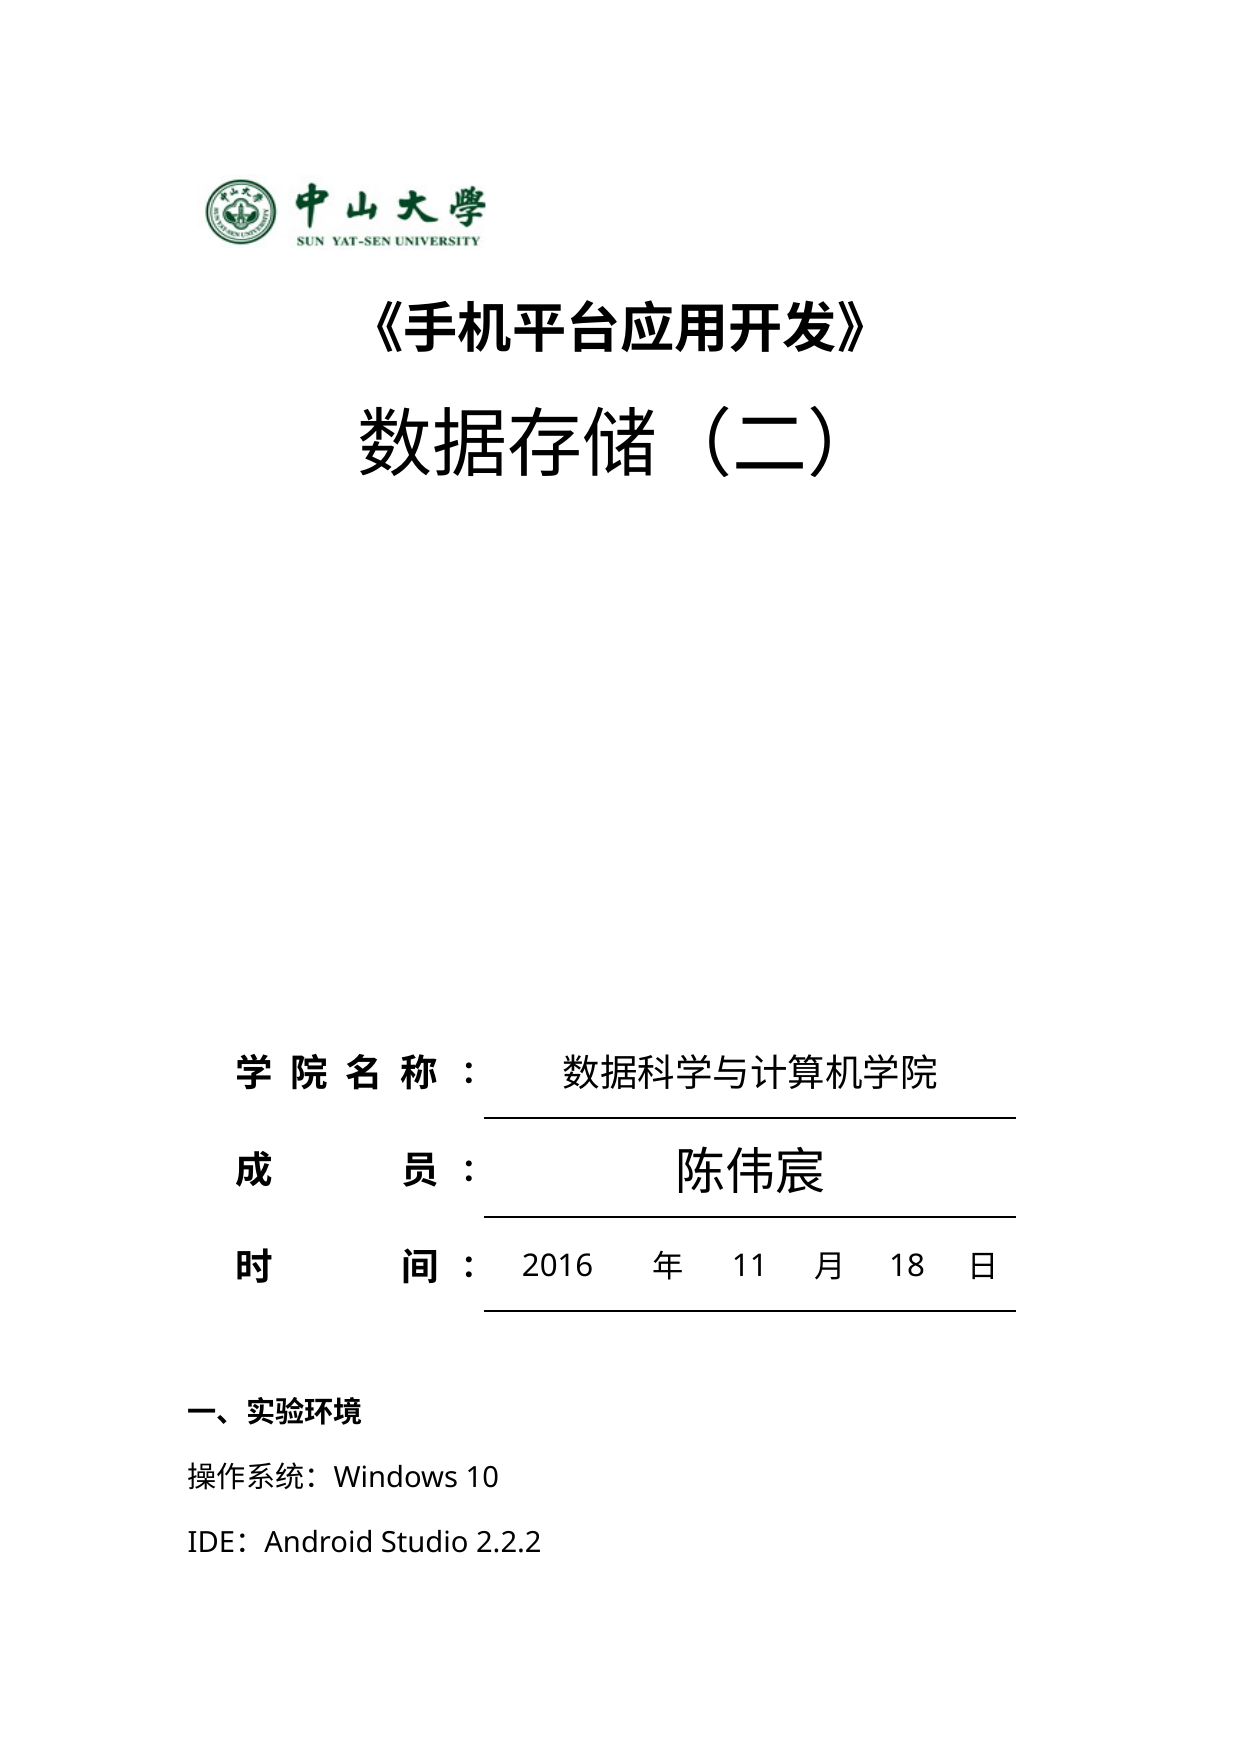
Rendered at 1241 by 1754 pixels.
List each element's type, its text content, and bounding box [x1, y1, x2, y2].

text 数据存储（二） [187, 373, 1053, 503]
table_header ： [450, 1023, 484, 1117]
text IDE：Android Studio 2.2.2 [187, 1507, 1053, 1572]
text 《手机平台应用开发》 [187, 275, 1053, 373]
table_cell 年 [631, 1218, 704, 1310]
text 操作系统：Windows 10 [187, 1442, 1053, 1507]
picture [197, 164, 487, 251]
table_cell 日 [949, 1218, 1016, 1310]
table_cell 11 [704, 1218, 795, 1310]
table_cell 2016 [484, 1218, 631, 1310]
table_cell 成员 [224, 1117, 449, 1216]
table_cell ： [450, 1117, 484, 1216]
table_header 数据科学与计算机学院 [484, 1023, 1016, 1117]
table_header 学院名称 [224, 1023, 449, 1117]
table_cell 时间 [224, 1216, 449, 1310]
text 一、实验环境 [187, 1377, 1053, 1442]
table_cell 18 [864, 1218, 949, 1310]
table_cell 月 [795, 1218, 864, 1310]
table_cell ： [450, 1216, 484, 1310]
table_cell 陈伟宸 [484, 1119, 1016, 1216]
